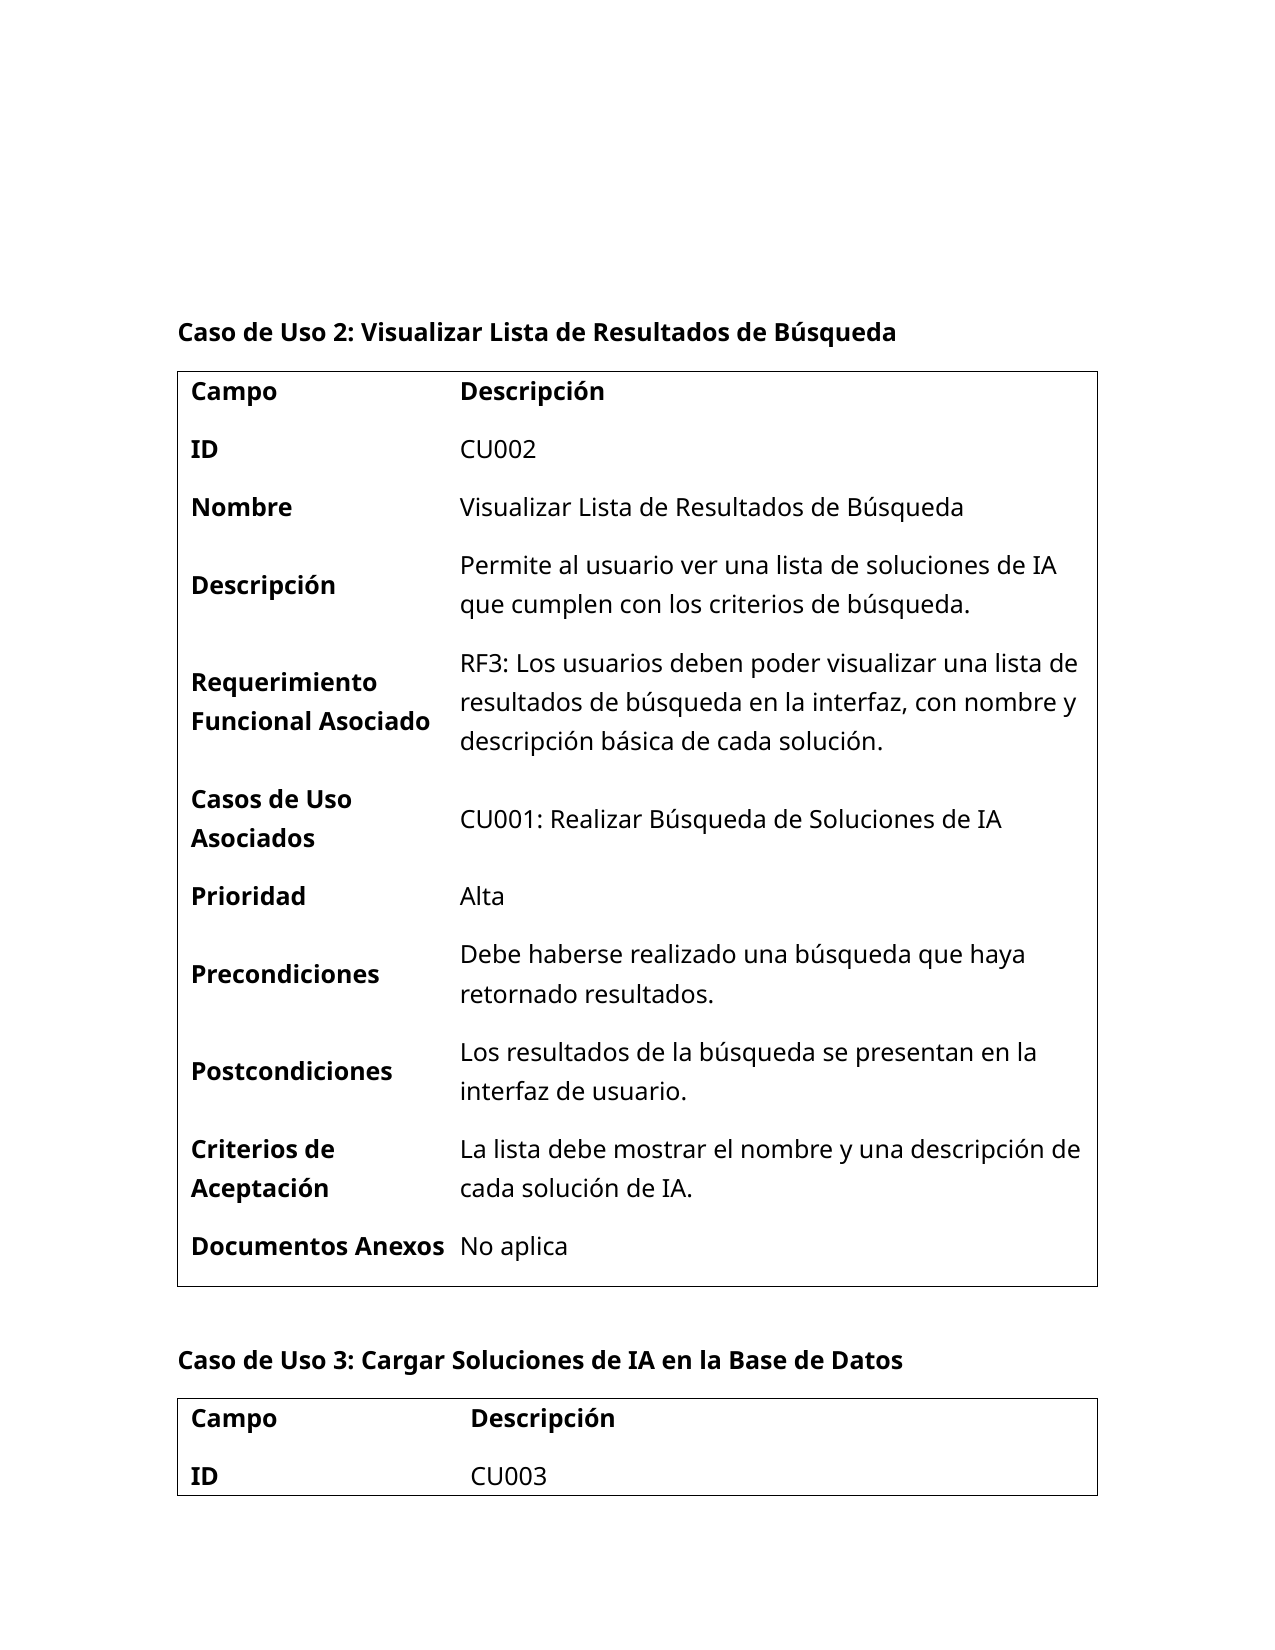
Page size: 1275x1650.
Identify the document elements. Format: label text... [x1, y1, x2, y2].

text Caso de Uso 3: Cargar Soluciones de IA en la Base de Datos [177, 1342, 1098, 1377]
table_header [178, 1399, 1097, 1495]
text Caso de Uso 2: Visualizar Lista de Resultados de Búsqueda [177, 315, 1098, 349]
table_header [178, 372, 1097, 1286]
